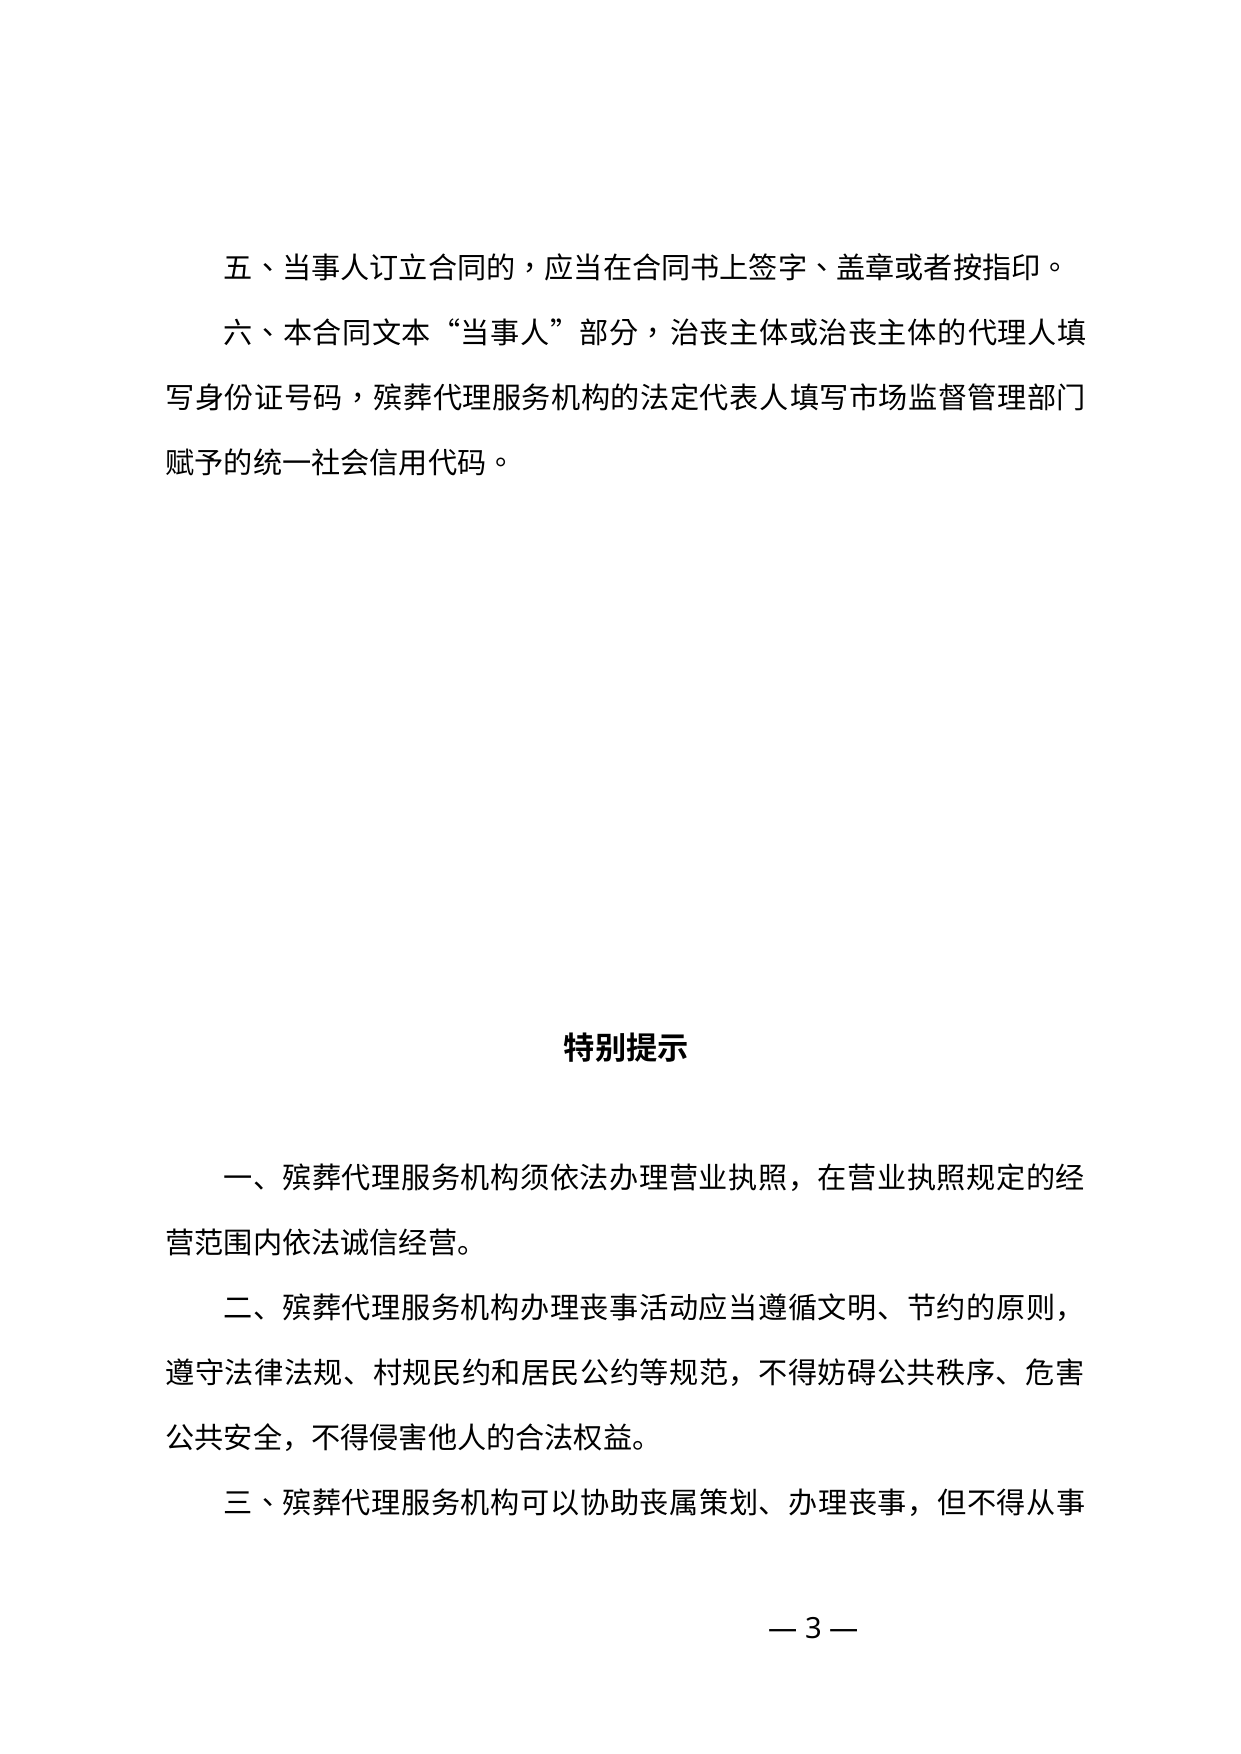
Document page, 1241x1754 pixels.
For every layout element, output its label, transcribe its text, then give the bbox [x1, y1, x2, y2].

list 殡葬代理服务机构办理丧事活动应当遵循文明、节约的原则，遵守法律法规、村规民约和居民公约等规范，不得妨碍公共秩序、危害公共安全，不得侵害他人的合法权益。 [165, 1273, 1087, 1468]
list 殡葬代理服务机构须依法办理营业执照，在营业执照规定的经营范围内依法诚信经营。 [165, 1143, 1087, 1273]
text 特别提示 [165, 1013, 1087, 1078]
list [165, 1468, 1087, 1533]
text 五、当事人订立合同的，应当在合同书上签字、盖章或者按指印。 [165, 233, 1087, 298]
text 六、本合同文本“当事人”部分，治丧主体或治丧主体的代理人填写身份证号码，殡葬代理服务机构的法定代表人填写市场监督管理部门赋予的统一社会信用代码。 [165, 298, 1087, 493]
